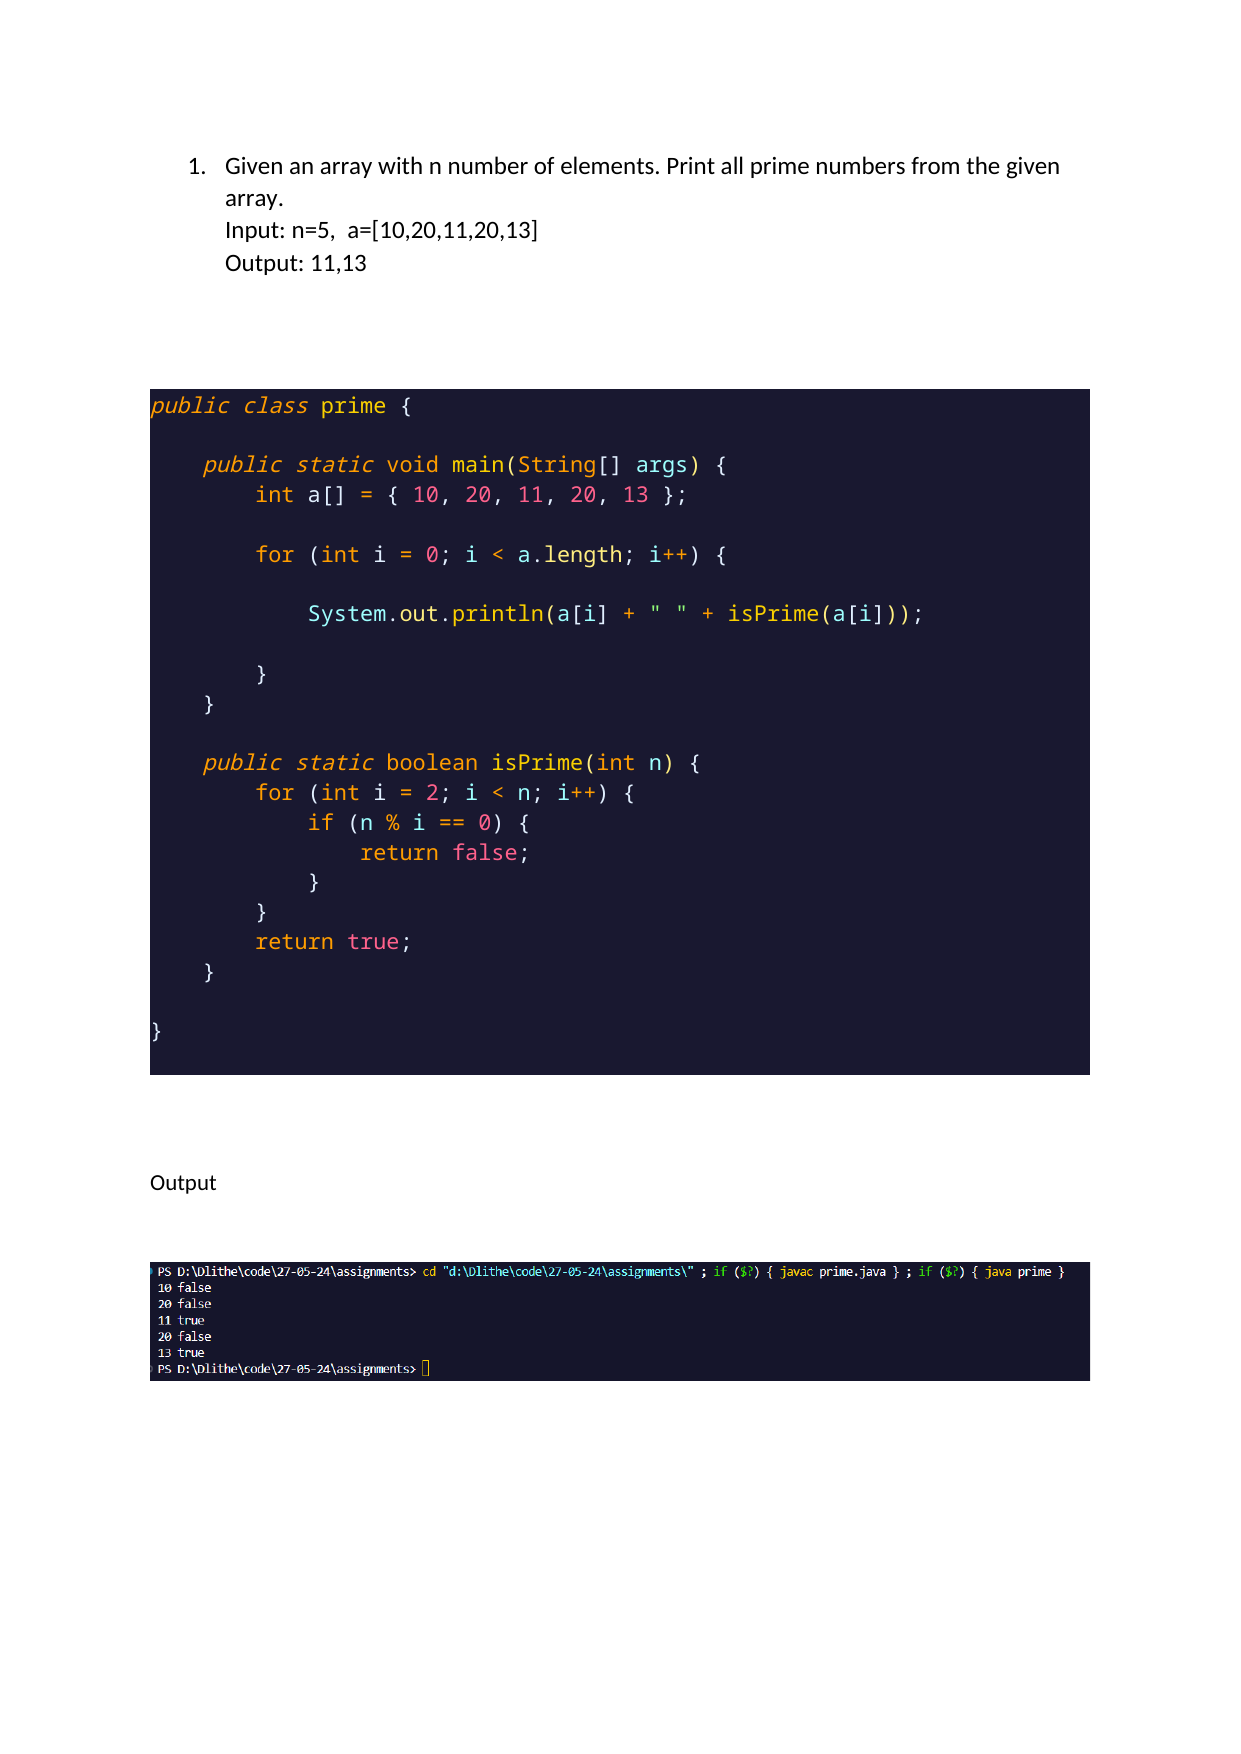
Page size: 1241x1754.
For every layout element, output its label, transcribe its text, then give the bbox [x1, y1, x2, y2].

text for (int i = 0; i < a.length; i++) { [150, 538, 1090, 568]
text } [150, 687, 1090, 717]
text return false; [150, 836, 1090, 866]
text } [150, 866, 1090, 896]
text return true; [150, 926, 1090, 956]
text } [150, 956, 1090, 985]
text int a[] = { 10, 20, 11, 20, 13 }; [150, 479, 1090, 509]
list Given an array with n number of elements. Print all prime numbers from the given array. [187, 150, 1090, 213]
text } [150, 1015, 1090, 1045]
text } [150, 658, 1090, 687]
text for (int i = 2; i < n; i++) { [150, 777, 1090, 807]
list Input: n=5, a=[10,20,11,20,13] [225, 214, 1090, 245]
text Output [150, 1168, 1090, 1197]
text public static void main(String[] args) { [150, 449, 1090, 479]
text } [150, 896, 1090, 926]
text public static boolean isPrime(int n) { [150, 747, 1090, 777]
picture [150, 1262, 1091, 1381]
text public class prime { [150, 389, 1090, 419]
text if (n % i == 0) { [150, 807, 1090, 836]
text System.out.println(a[i] + " " + isPrime(a[i])); [150, 598, 1090, 628]
list Output: 11,13 [225, 247, 1090, 277]
